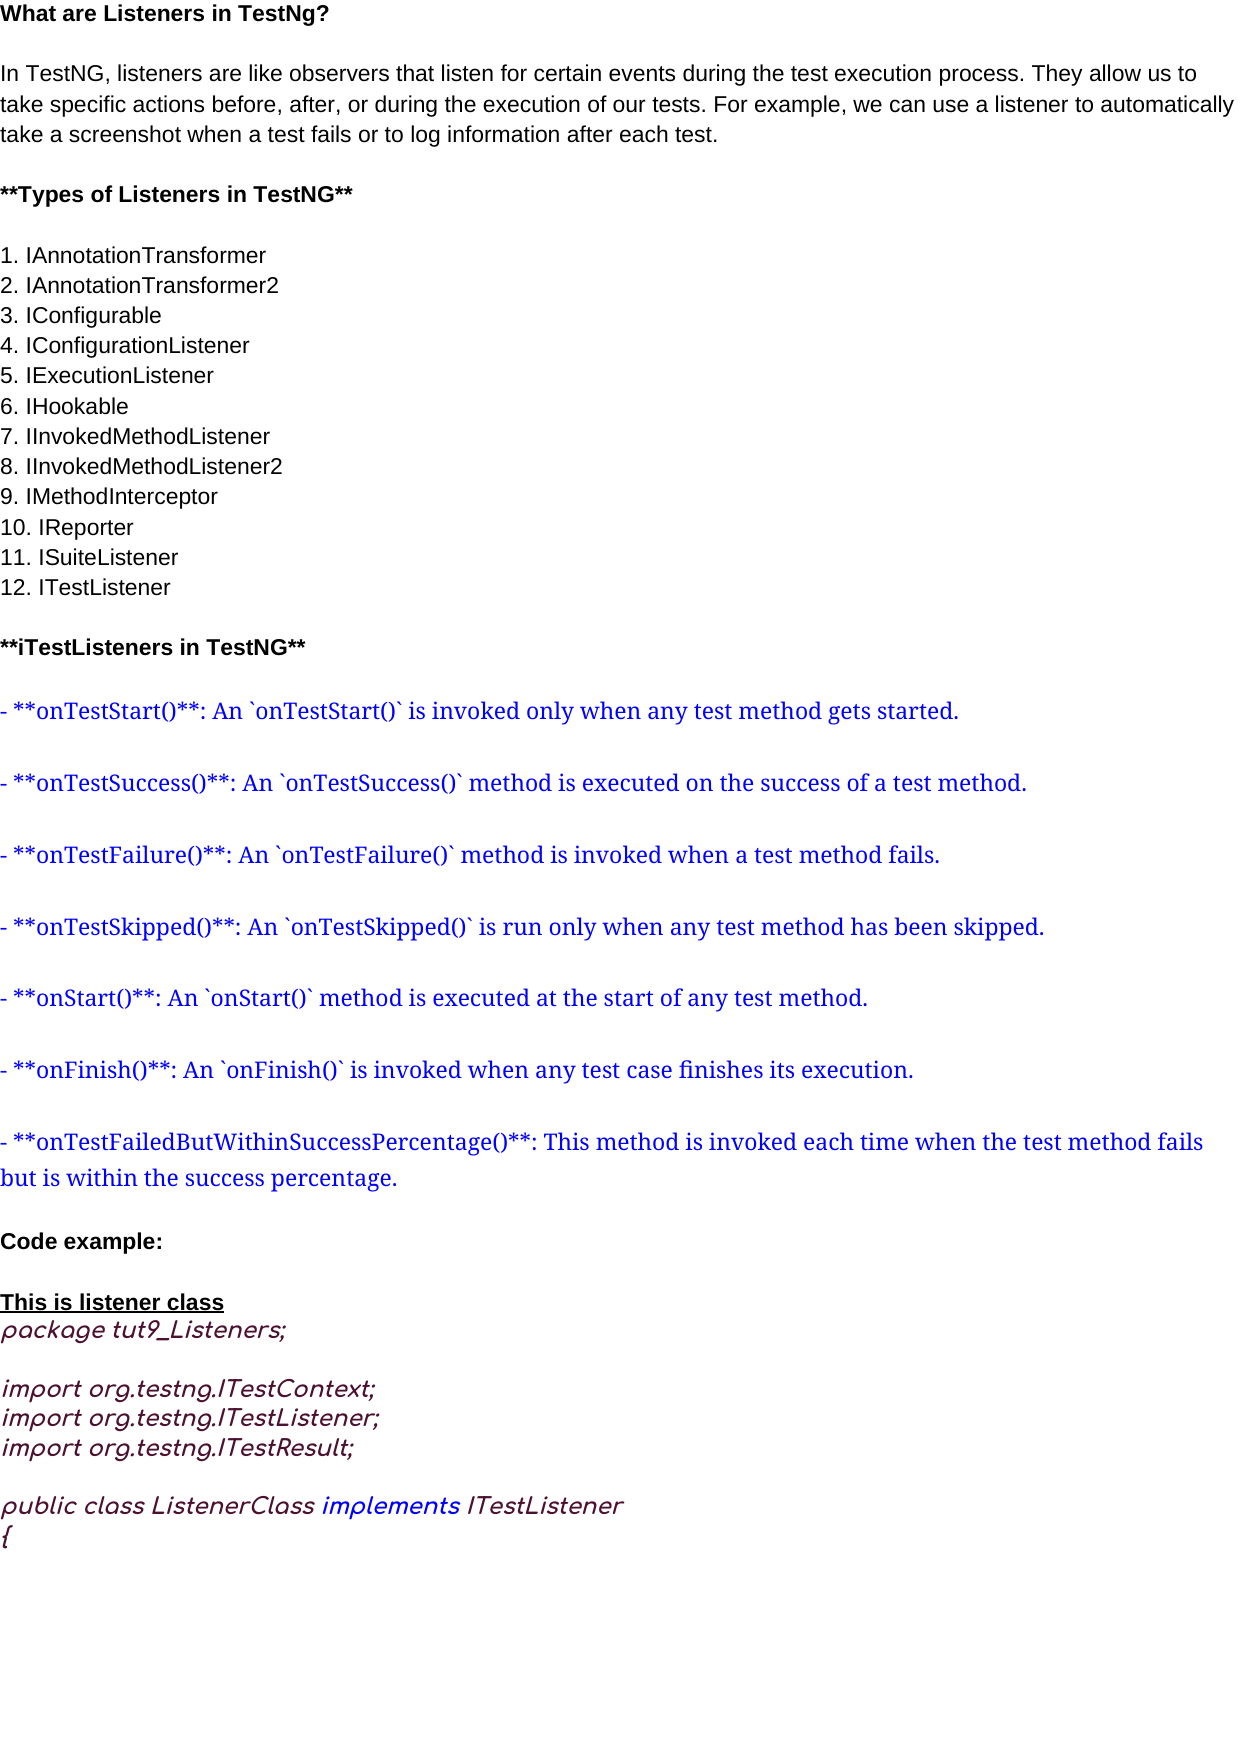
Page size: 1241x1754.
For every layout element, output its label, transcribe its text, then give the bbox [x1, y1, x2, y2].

text - **onTestSuccess()**: An `onTestSuccess()` method is executed on the success of a test method. [0, 767, 1240, 798]
text **Types of Listeners in TestNG** [0, 181, 1240, 208]
text 6. IHookable [0, 393, 1240, 419]
text In TestNG, listeners are like observers that listen for certain events during the test execution process. They allow us to take specific actions before, after, or during the execution of our tests. For example, we can use a listener to automatically take a screenshot when a test fails or to log information after each test. [0, 60, 1240, 147]
text 5. IExecutionListener [0, 362, 1240, 389]
text - **onTestSkipped()**: An `onTestSkipped()` is run only when any test method has been skipped. [0, 910, 1240, 942]
text 9. IMethodInterceptor [0, 483, 1240, 510]
text - **onTestFailedButWithinSuccessPercentage()**: This method is invoked each time when the test method fails but is within the success percentage. [0, 1126, 1240, 1193]
text What are Listeners in TestNg? [0, 0, 1240, 26]
text { [0, 1524, 1240, 1549]
text Code example: [0, 1228, 1240, 1254]
text 3. IConfigurable [0, 302, 1240, 328]
text - **onStart()**: An `onStart()` method is executed at the start of any test method. [0, 982, 1240, 1013]
text **iTestListeners in TestNG** [0, 634, 1240, 661]
text 12. ITestListener [0, 574, 1240, 600]
text - **onFinish()**: An `onFinish()` is invoked when any test case finishes its execution. [0, 1054, 1240, 1085]
text import org.testng.ITestResult; [0, 1436, 1240, 1461]
text - **onTestStart()**: An `onTestStart()` is invoked only when any test method gets started. [0, 695, 1240, 726]
text 1. IAnnotationTransformer [0, 242, 1240, 268]
text 4. IConfigurationListener [0, 332, 1240, 359]
text - **onTestFailure()**: An `onTestFailure()` method is invoked when a test method fails. [0, 838, 1240, 870]
text 8. IInvokedMethodListener2 [0, 453, 1240, 479]
text 2. IAnnotationTransformer2 [0, 272, 1240, 298]
text import org.testng.ITestContext; [0, 1377, 1240, 1403]
text package tut9_Listeners; [0, 1319, 1240, 1344]
text import org.testng.ITestListener; [0, 1407, 1240, 1432]
text 10. IReporter [0, 513, 1240, 540]
text This is listener class [0, 1288, 1240, 1315]
text 11. ISuiteListener [0, 544, 1240, 570]
text public class ListenerClass implements ITestListener [0, 1494, 1240, 1520]
text 7. IInvokedMethodListener [0, 423, 1240, 449]
